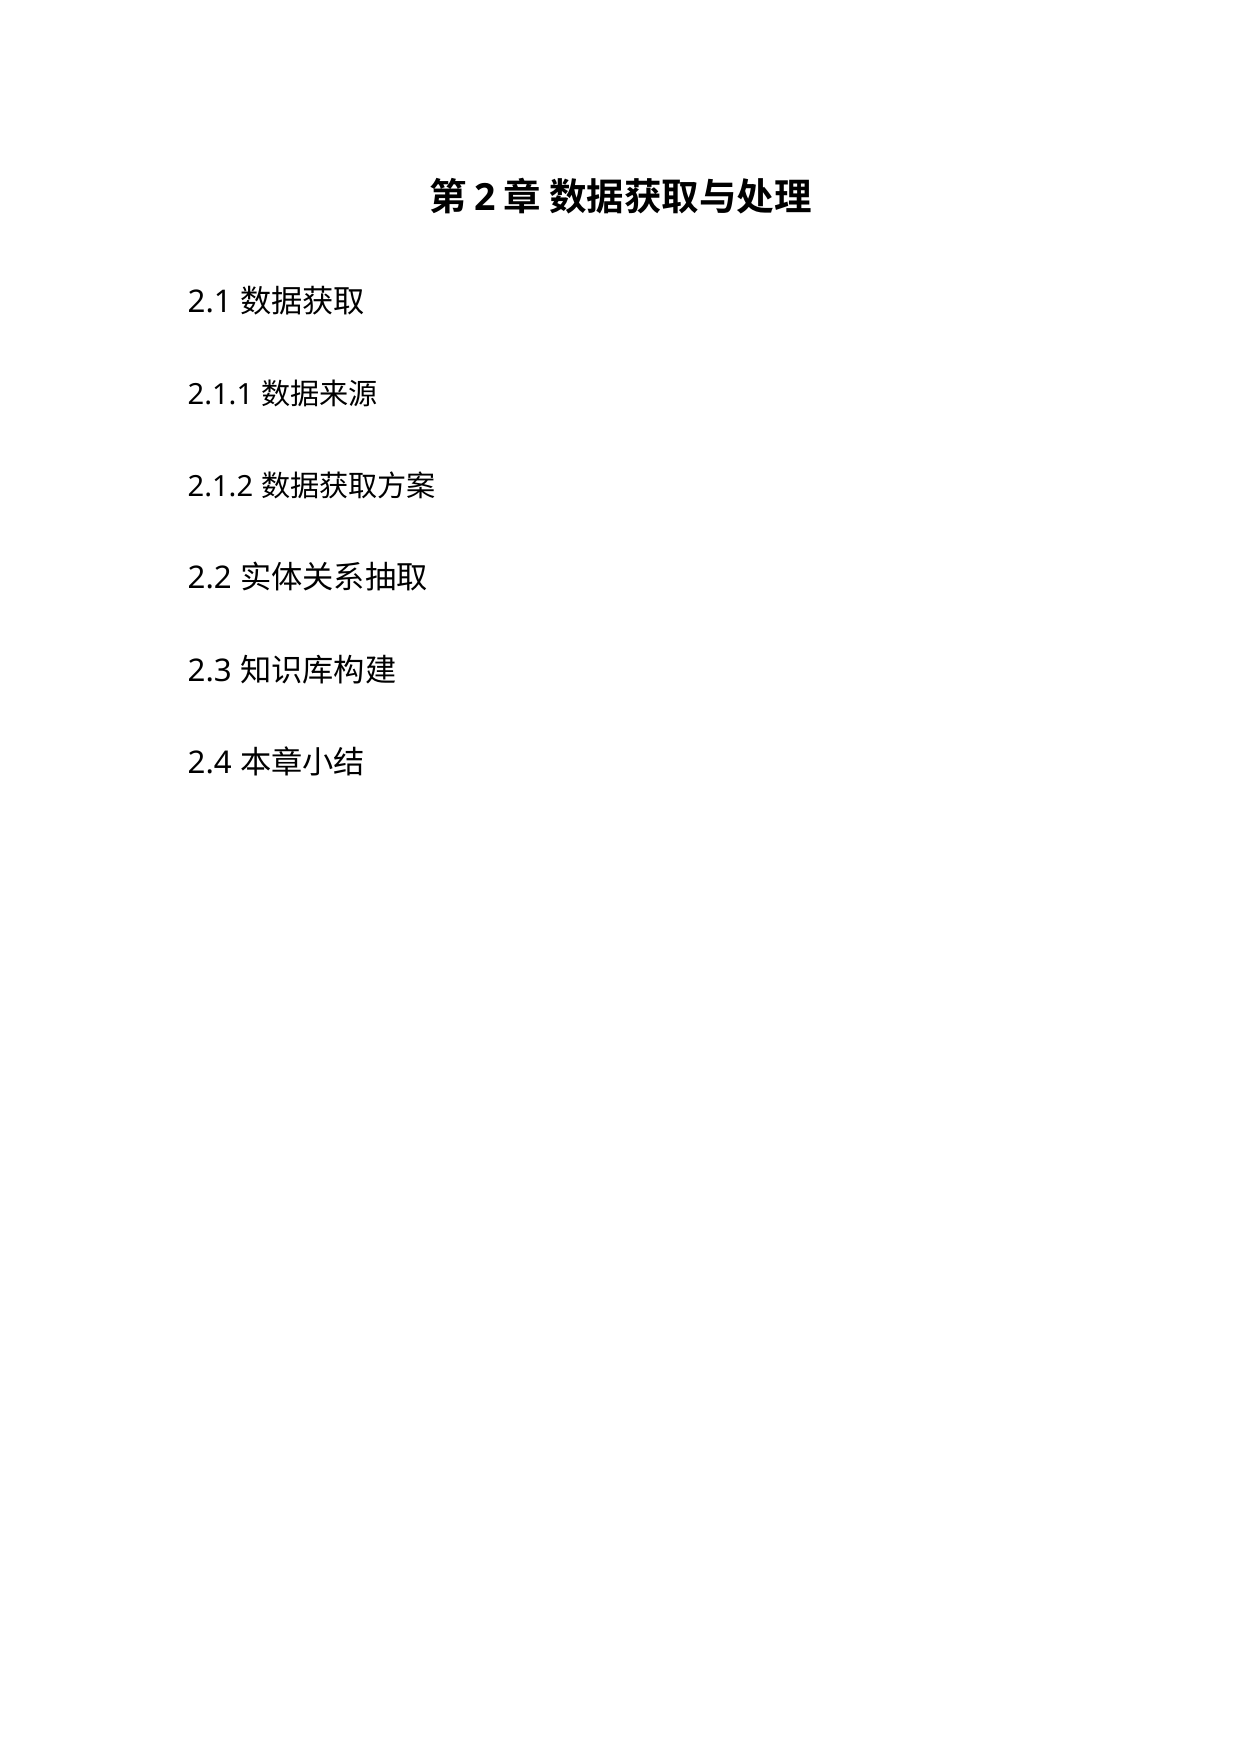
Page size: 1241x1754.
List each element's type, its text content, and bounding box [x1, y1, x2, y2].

subtitle 2.4 本章小结 [187, 728, 1053, 793]
subtitle 2.1 数据获取 [187, 266, 1053, 331]
subtitle 2.2 实体关系抽取 [187, 543, 1053, 608]
subtitle 2.1.2 数据获取方案 [187, 451, 1053, 516]
subtitle 2.3 知识库构建 [187, 635, 1053, 700]
subtitle 第2章 数据获取与处理 [187, 162, 1053, 227]
subtitle 2.1.1 数据来源 [187, 359, 1053, 424]
